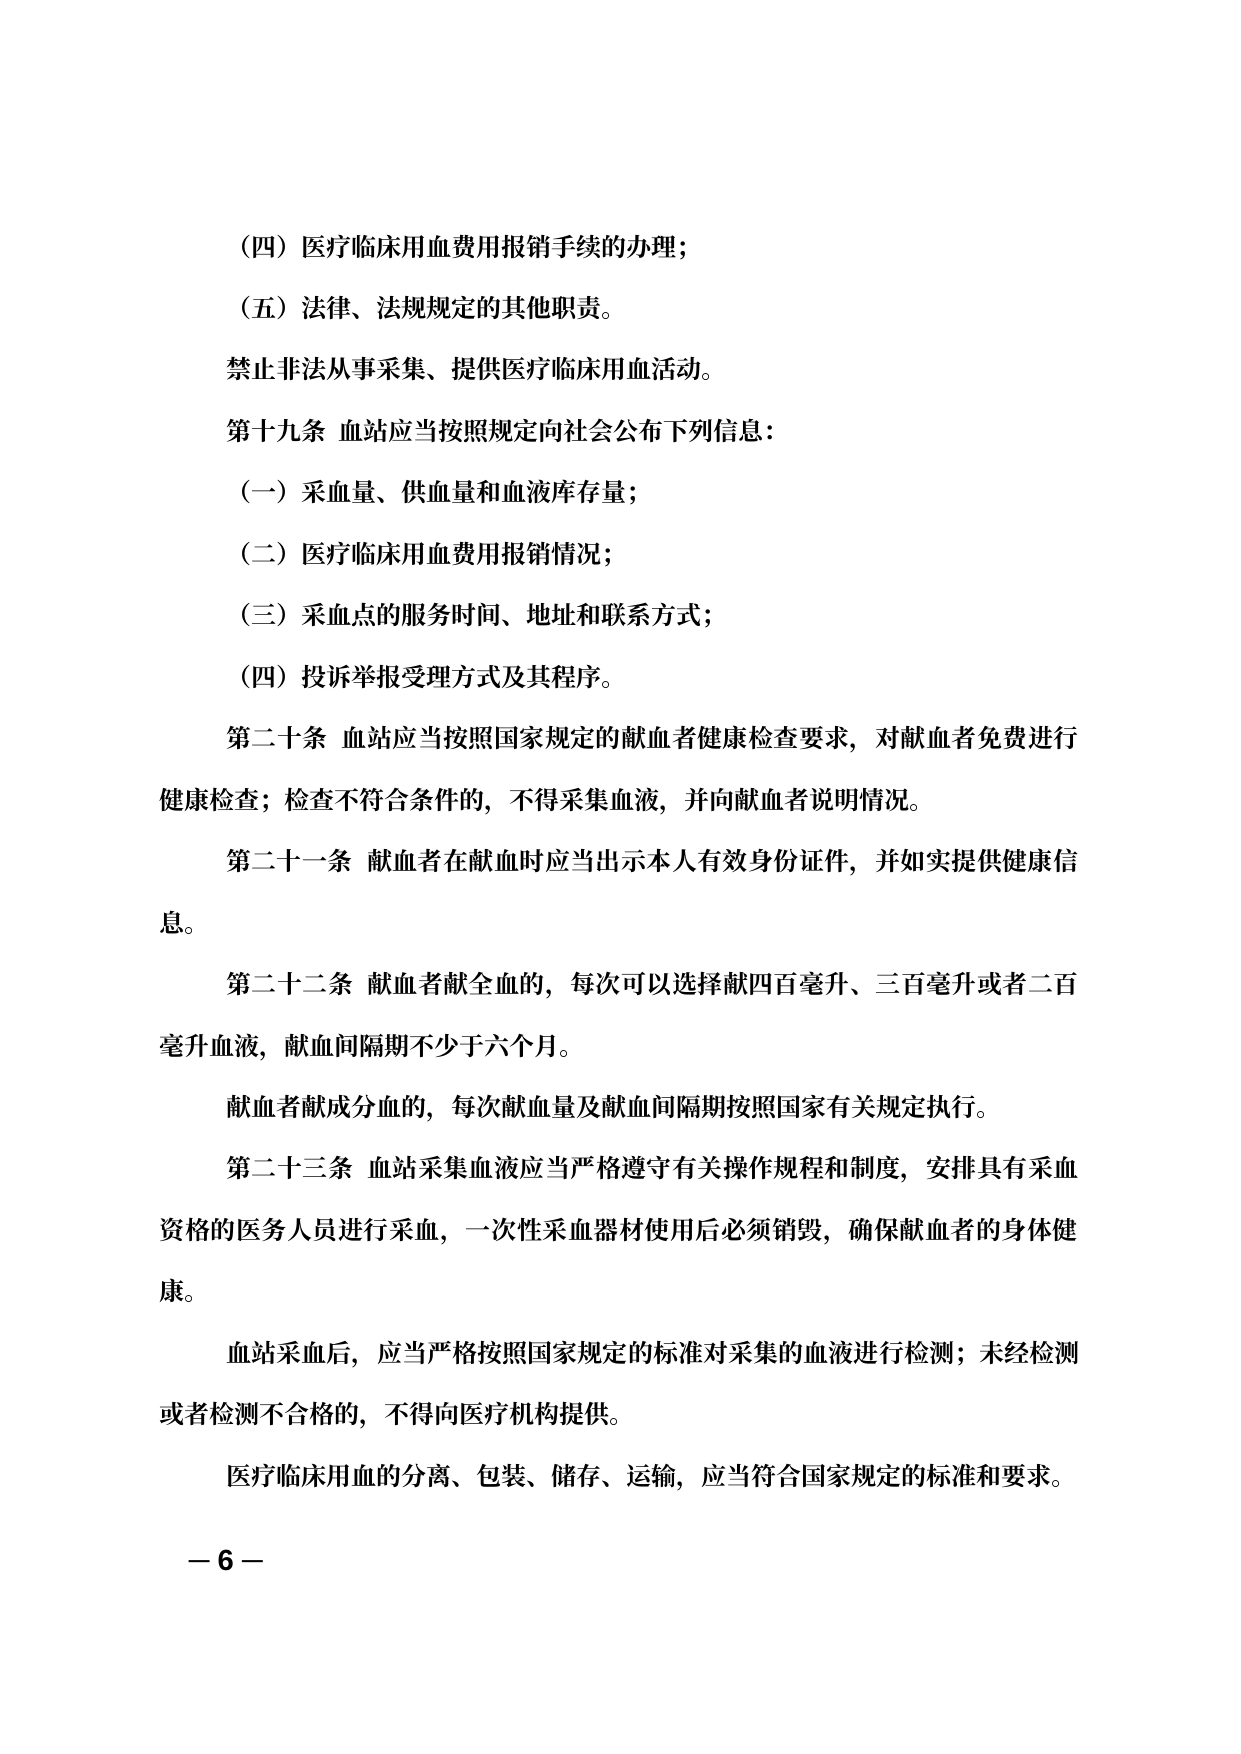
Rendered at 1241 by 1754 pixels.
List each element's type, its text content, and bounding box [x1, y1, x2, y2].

text 第二十一条 献血者在献血时应当出示本人有效身份证件，并如实提供健康信息。 [159, 821, 1081, 944]
text 第二十三条 血站采集血液应当严格遵守有关操作规程和制度，安排具有采血资格的医务人员进行采血，一次性采血器材使用后必须销毁，确保献血者的身体健康。 [159, 1129, 1081, 1313]
text （四）医疗临床用血费用报销手续的办理； [159, 207, 1081, 268]
text 第二十条 血站应当按照国家规定的献血者健康检查要求，对献血者免费进行健康检查；检查不符合条件的，不得采集血液，并向献血者说明情况。 [159, 698, 1081, 821]
text （二）医疗临床用血费用报销情况； [159, 514, 1081, 576]
text 禁止非法从事采集、提供医疗临床用血活动。 [159, 330, 1081, 391]
text 医疗临床用血的分离、包装、储存、运输，应当符合国家规定的标准和要求。 [159, 1436, 1081, 1497]
text 献血者献成分血的，每次献血量及献血间隔期按照国家有关规定执行。 [159, 1067, 1081, 1129]
text 第二十二条 献血者献全血的，每次可以选择献四百毫升、三百毫升或者二百毫升血液，献血间隔期不少于六个月。 [159, 944, 1081, 1067]
text （五）法律、法规规定的其他职责。 [159, 268, 1081, 330]
text （四）投诉举报受理方式及其程序。 [159, 637, 1081, 698]
text 第十九条 血站应当按照规定向社会公布下列信息： [159, 391, 1081, 453]
text 血站采血后，应当严格按照国家规定的标准对采集的血液进行检测；未经检测或者检测不合格的，不得向医疗机构提供。 [159, 1313, 1081, 1436]
text （一）采血量、供血量和血液库存量； [159, 453, 1081, 514]
text （三）采血点的服务时间、地址和联系方式； [159, 576, 1081, 637]
